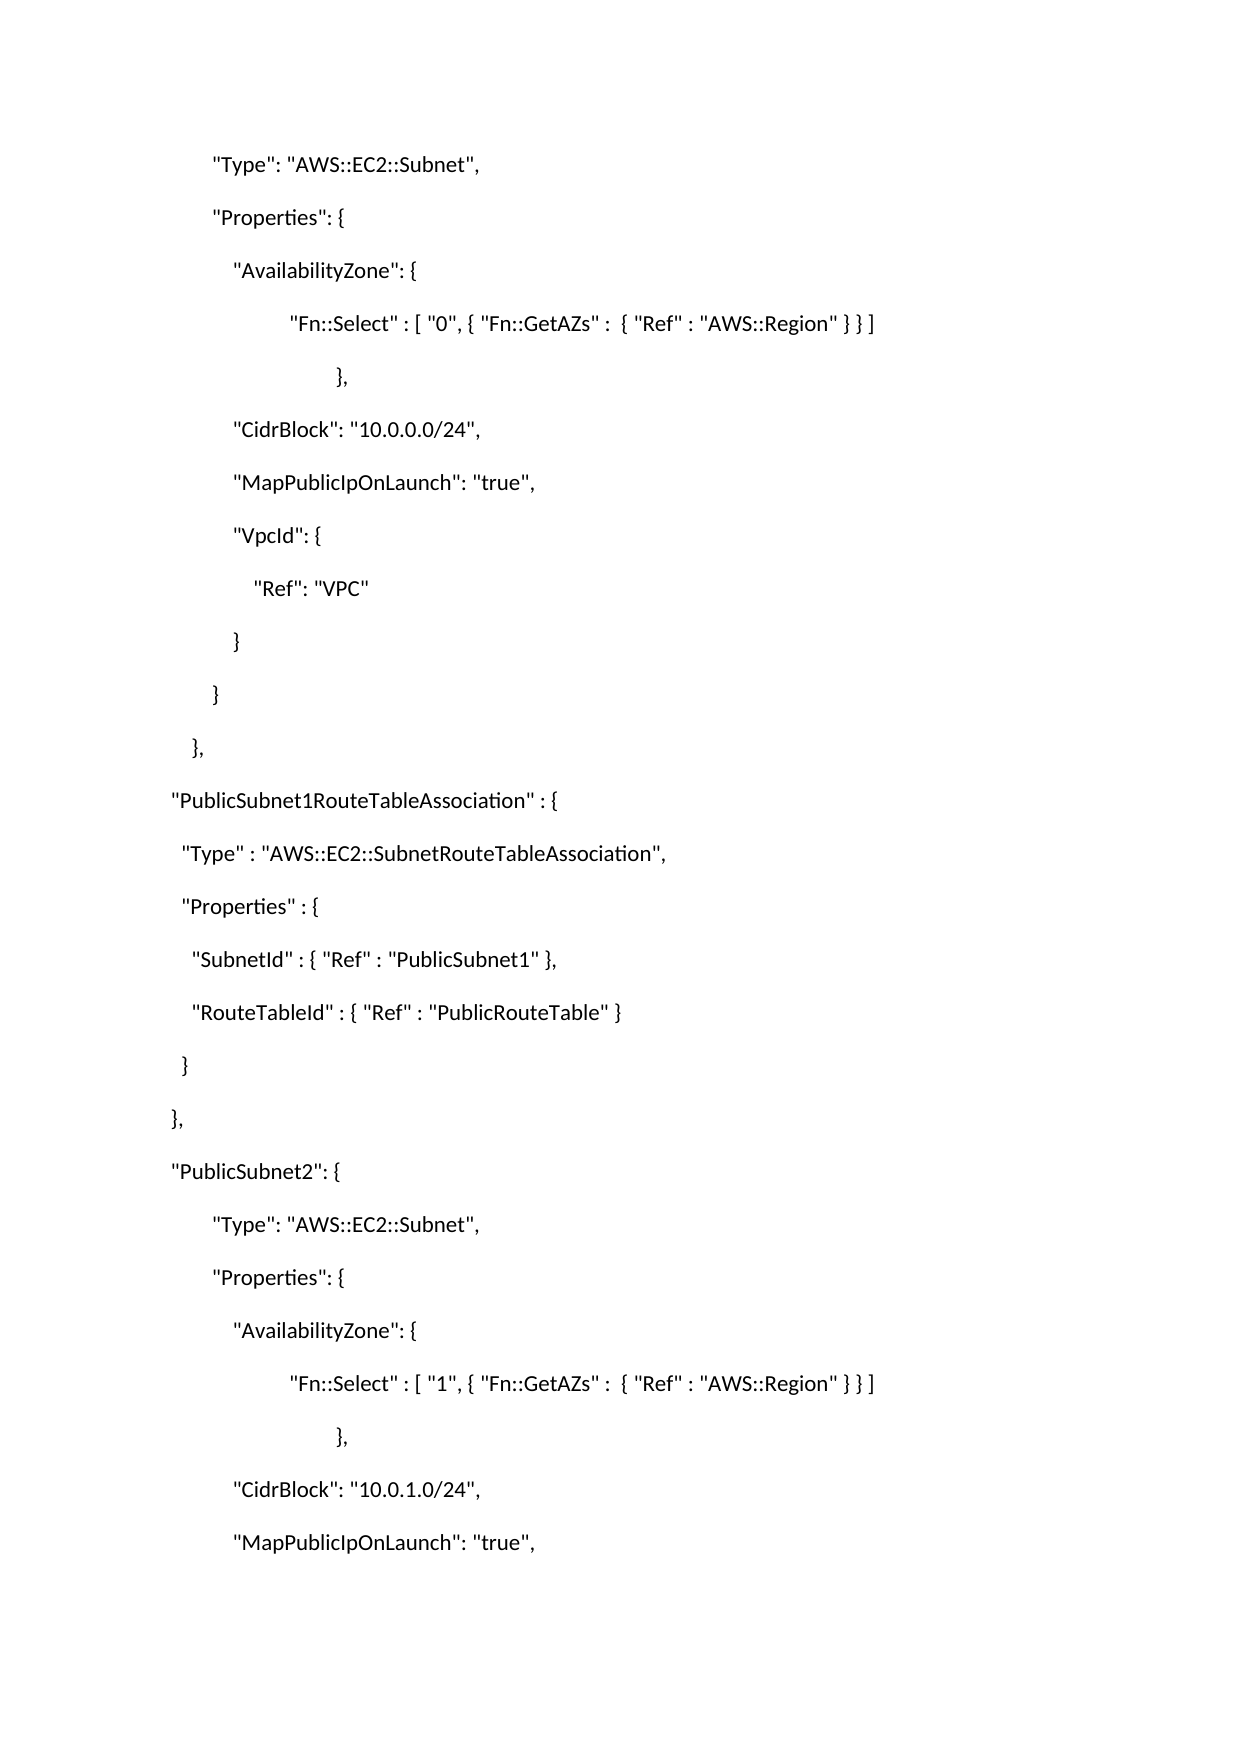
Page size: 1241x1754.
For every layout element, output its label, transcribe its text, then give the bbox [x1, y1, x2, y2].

text "SubnetId" : { "Ref" : "PublicSubnet1" }, [150, 945, 1090, 973]
text "Fn::Select" : [ "1", { "Fn::GetAZs" : { "Ref" : "AWS::Region" } } ] [150, 1369, 1090, 1397]
text "MapPublicIpOnLaunch": "true", [150, 1528, 1090, 1557]
text "PublicSubnet1RouteTableAssociation" : { [150, 786, 1090, 814]
text "CidrBlock": "10.0.0.0/24", [150, 415, 1090, 443]
text "MapPublicIpOnLaunch": "true", [150, 468, 1090, 496]
text }, [150, 362, 1090, 390]
text "Type": "AWS::EC2::Subnet", [150, 1210, 1090, 1238]
text }, [150, 1104, 1090, 1132]
text }, [150, 1422, 1090, 1451]
text "Ref": "VPC" [150, 574, 1090, 602]
text "Type": "AWS::EC2::Subnet", [150, 150, 1090, 178]
text "RouteTableId" : { "Ref" : "PublicRouteTable" } [150, 998, 1090, 1026]
text "CidrBlock": "10.0.1.0/24", [150, 1476, 1090, 1503]
text } [150, 1051, 1090, 1079]
text } [150, 627, 1090, 655]
text "Properties": { [150, 1263, 1090, 1291]
text "Fn::Select" : [ "0", { "Fn::GetAZs" : { "Ref" : "AWS::Region" } } ] [150, 309, 1090, 337]
text "Properties": { [150, 203, 1090, 231]
text "Properties" : { [150, 892, 1090, 920]
text "Type" : "AWS::EC2::SubnetRouteTableAssociation", [150, 839, 1090, 867]
text } [150, 680, 1090, 708]
text "PublicSubnet2": { [150, 1157, 1090, 1185]
text "VpcId": { [150, 521, 1090, 549]
text "AvailabilityZone": { [150, 256, 1090, 284]
text }, [150, 733, 1090, 761]
text "AvailabilityZone": { [150, 1316, 1090, 1344]
